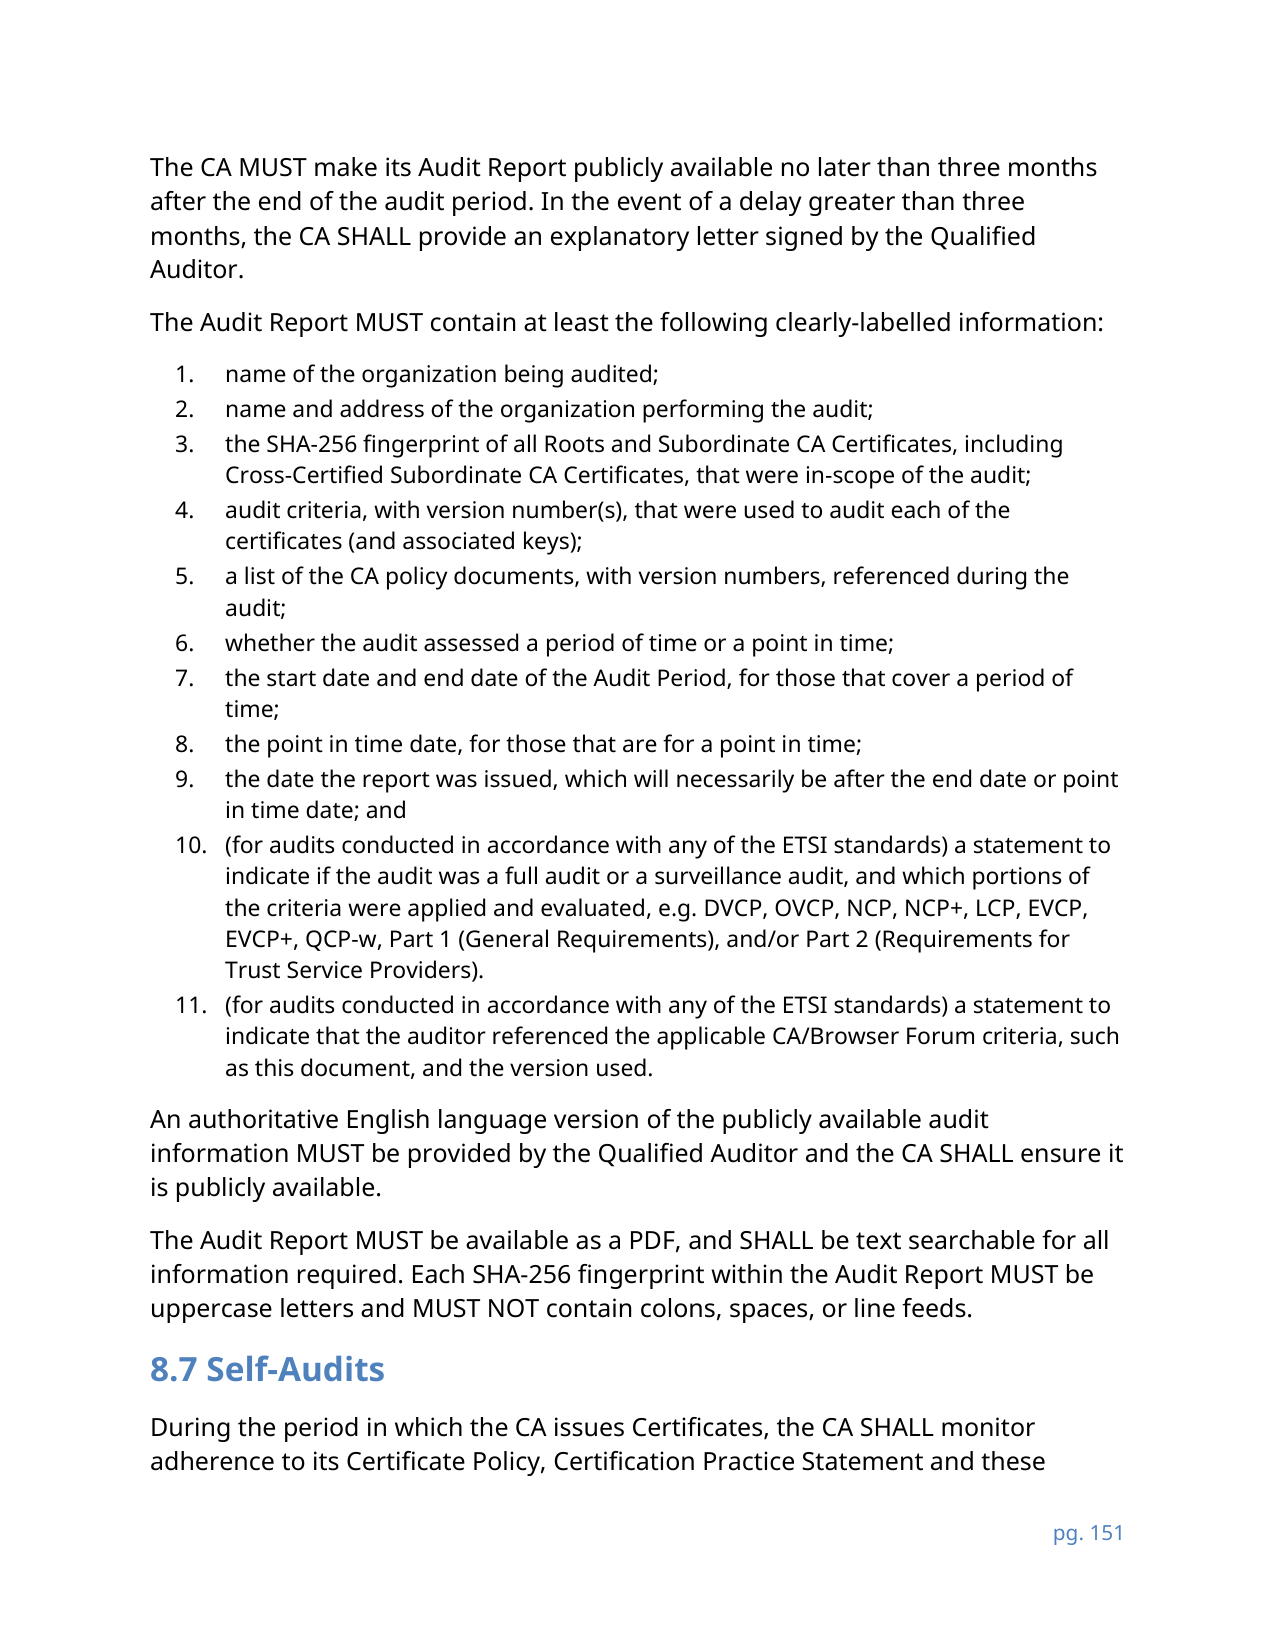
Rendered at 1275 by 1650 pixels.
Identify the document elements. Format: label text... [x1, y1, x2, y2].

text The CA MUST make its Audit Report publicly available no later than three months after the end of the audit period. In the event of a delay greater than three months, the CA SHALL provide an explanatory letter signed by the Qualified Auditor. [150, 150, 1125, 286]
text An authoritative English language version of the publicly available audit information MUST be provided by the Qualified Auditor and the CA SHALL ensure it is publicly available. [150, 1102, 1125, 1204]
list (for audits conducted in accordance with any of the ETSI standards) a statement to indicate if the audit was a full audit or a surveillance audit, and which portions of the criteria were applied and evaluated, e.g. DVCP, OVCP, NCP, NCP+, LCP, EVCP, EVCP+, QCP-w, Part 1 (General Requirements), and/or Part 2 (Requirements for Trust Service Providers). [175, 829, 1125, 985]
subtitle 8.7 Self-Audits [150, 1346, 1125, 1391]
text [150, 1410, 1125, 1478]
list the point in time date, for those that are for a point in time; [175, 728, 1125, 759]
list (for audits conducted in accordance with any of the ETSI standards) a statement to indicate that the auditor referenced the applicable CA/Browser Forum criteria, such as this document, and the version used. [175, 989, 1125, 1083]
list whether the audit assessed a period of time or a point in time; [175, 627, 1125, 658]
list audit criteria, with version number(s), that were used to audit each of the certificates (and associated keys); [175, 494, 1125, 557]
text The Audit Report MUST contain at least the following clearly-labelled information: [150, 305, 1125, 339]
list the start date and end date of the Audit Period, for those that cover a period of time; [175, 662, 1125, 724]
list name and address of the organization performing the audit; [175, 393, 1125, 424]
text The Audit Report MUST be available as a PDF, and SHALL be text searchable for all information required. Each SHA-256 fingerprint within the Audit Report MUST be uppercase letters and MUST NOT contain colons, spaces, or line feeds. [150, 1222, 1125, 1325]
list the SHA-256 fingerprint of all Roots and Subordinate CA Certificates, including Cross-Certified Subordinate CA Certificates, that were in-scope of the audit; [175, 428, 1125, 490]
list a list of the CA policy documents, with version numbers, referenced during the audit; [175, 560, 1125, 623]
list the date the report was issued, which will necessarily be after the end date or point in time date; and [175, 763, 1125, 825]
list name of the organization being audited; [175, 358, 1125, 389]
